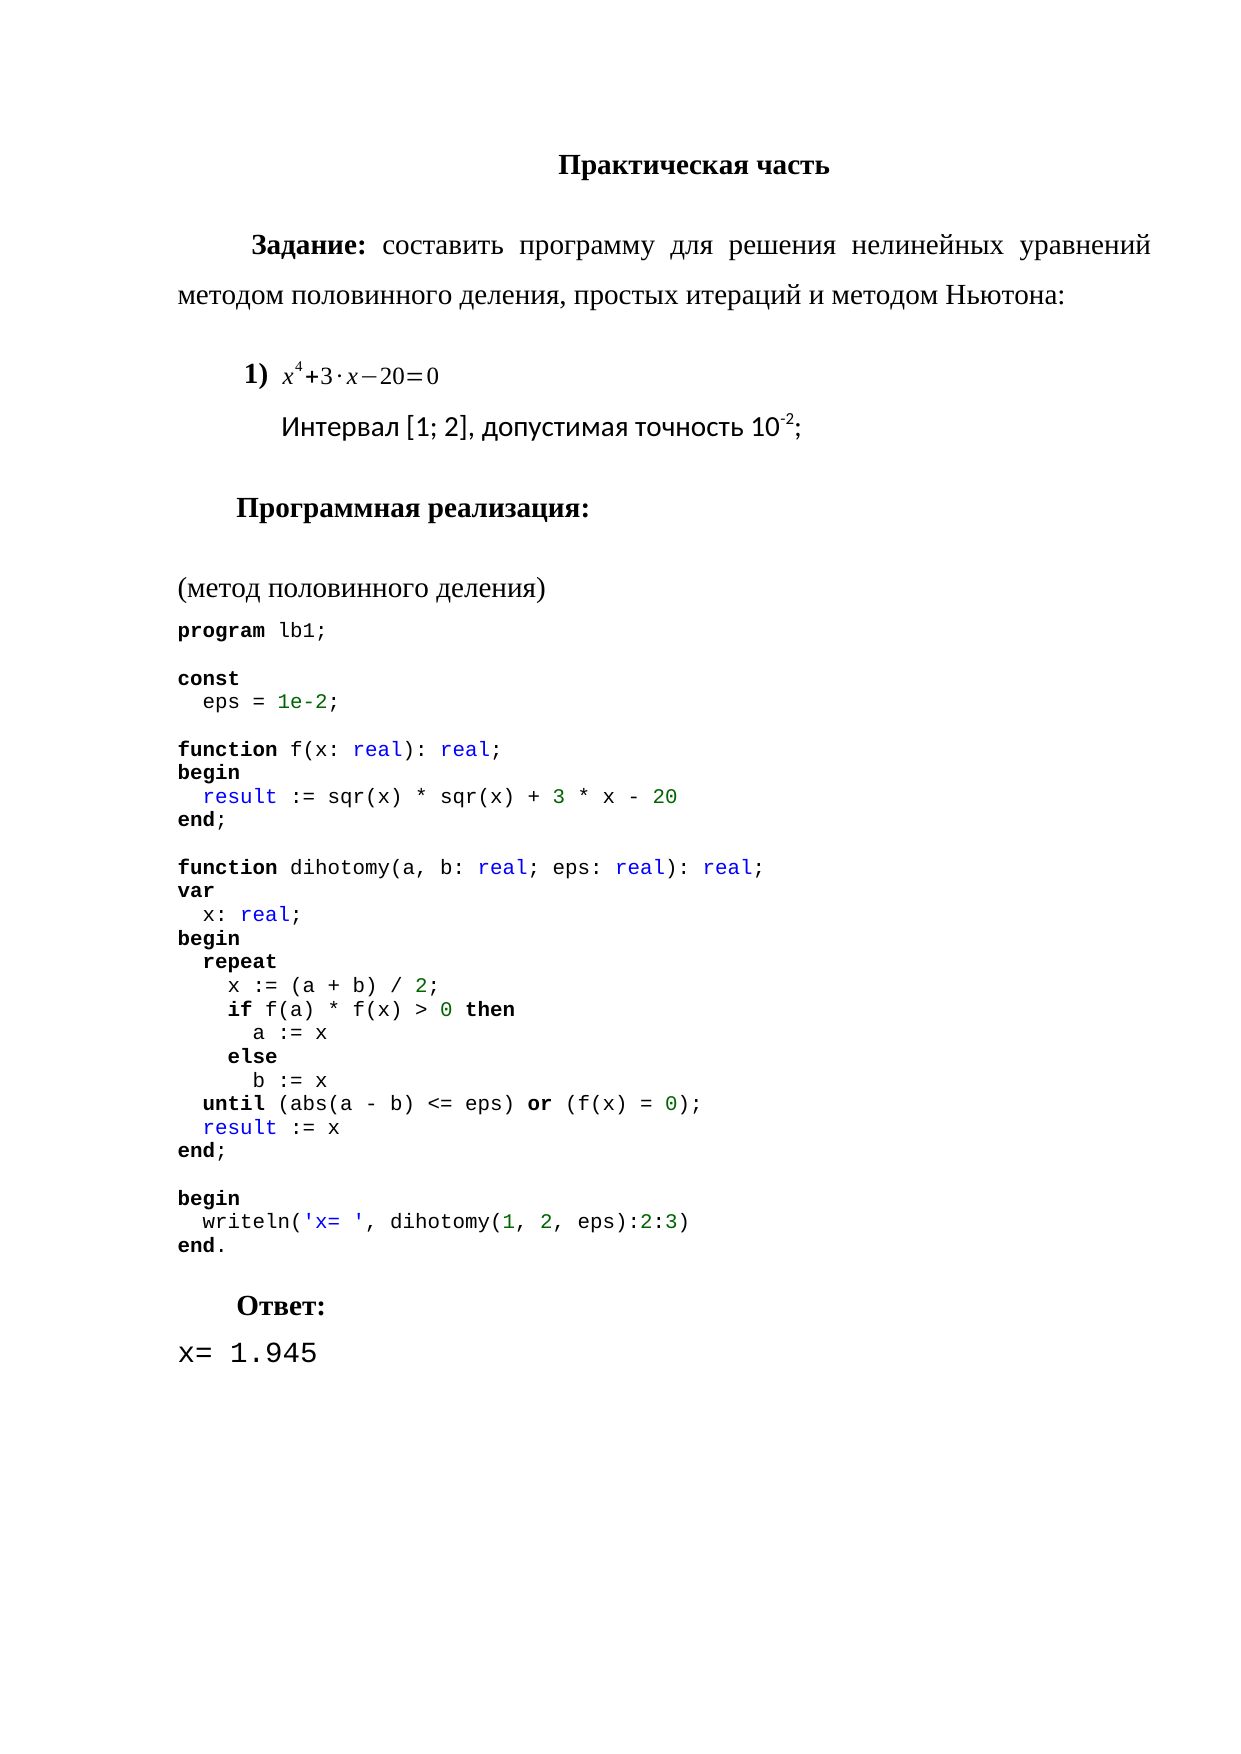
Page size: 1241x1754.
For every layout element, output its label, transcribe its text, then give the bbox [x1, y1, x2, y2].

text var [177, 880, 1152, 904]
text function f(x: real): real; [177, 738, 1152, 762]
text result := x [177, 1117, 1152, 1141]
text writeln('x= ', dihotomy(1, 2, eps):2:3) [177, 1211, 1152, 1235]
text (метод половинного деления) [177, 570, 1152, 603]
text if f(a) * f(x) > 0 then [177, 999, 1152, 1022]
text begin [177, 762, 1152, 786]
text Ответ: [177, 1288, 1152, 1321]
text repeat [177, 951, 1152, 975]
text begin [177, 928, 1152, 951]
text end; [177, 1141, 1152, 1164]
text x: real; [177, 904, 1152, 928]
text x= 1.945 [177, 1338, 1152, 1371]
text a := x [177, 1022, 1152, 1046]
text Практическая часть [177, 147, 1152, 181]
text Задание: составить программу для решения нелинейных уравнений методом половинного деления, простых итераций и методом Ньютона: [177, 227, 1152, 311]
text eps = 1e-2; [177, 691, 1152, 715]
text else [177, 1046, 1152, 1069]
text begin [177, 1188, 1152, 1211]
text b := x [177, 1069, 1152, 1093]
text const [177, 668, 1152, 691]
text x := (a + b) / 2; [177, 975, 1152, 999]
text function dihotomy(a, b: real; eps: real): real; [177, 857, 1152, 880]
text result := sqr(x) * sqr(x) + 3 * x - 20 [177, 786, 1152, 809]
text until (abs(a - b) <= eps) or (f(x) = 0); [177, 1093, 1152, 1117]
text end; [177, 809, 1152, 833]
text Программная реализация: [177, 491, 1152, 524]
list Интервал [1; 2], допустимая точность 10-2; [244, 357, 1152, 443]
text end. [177, 1235, 1152, 1259]
text program lb1; [177, 620, 1152, 644]
